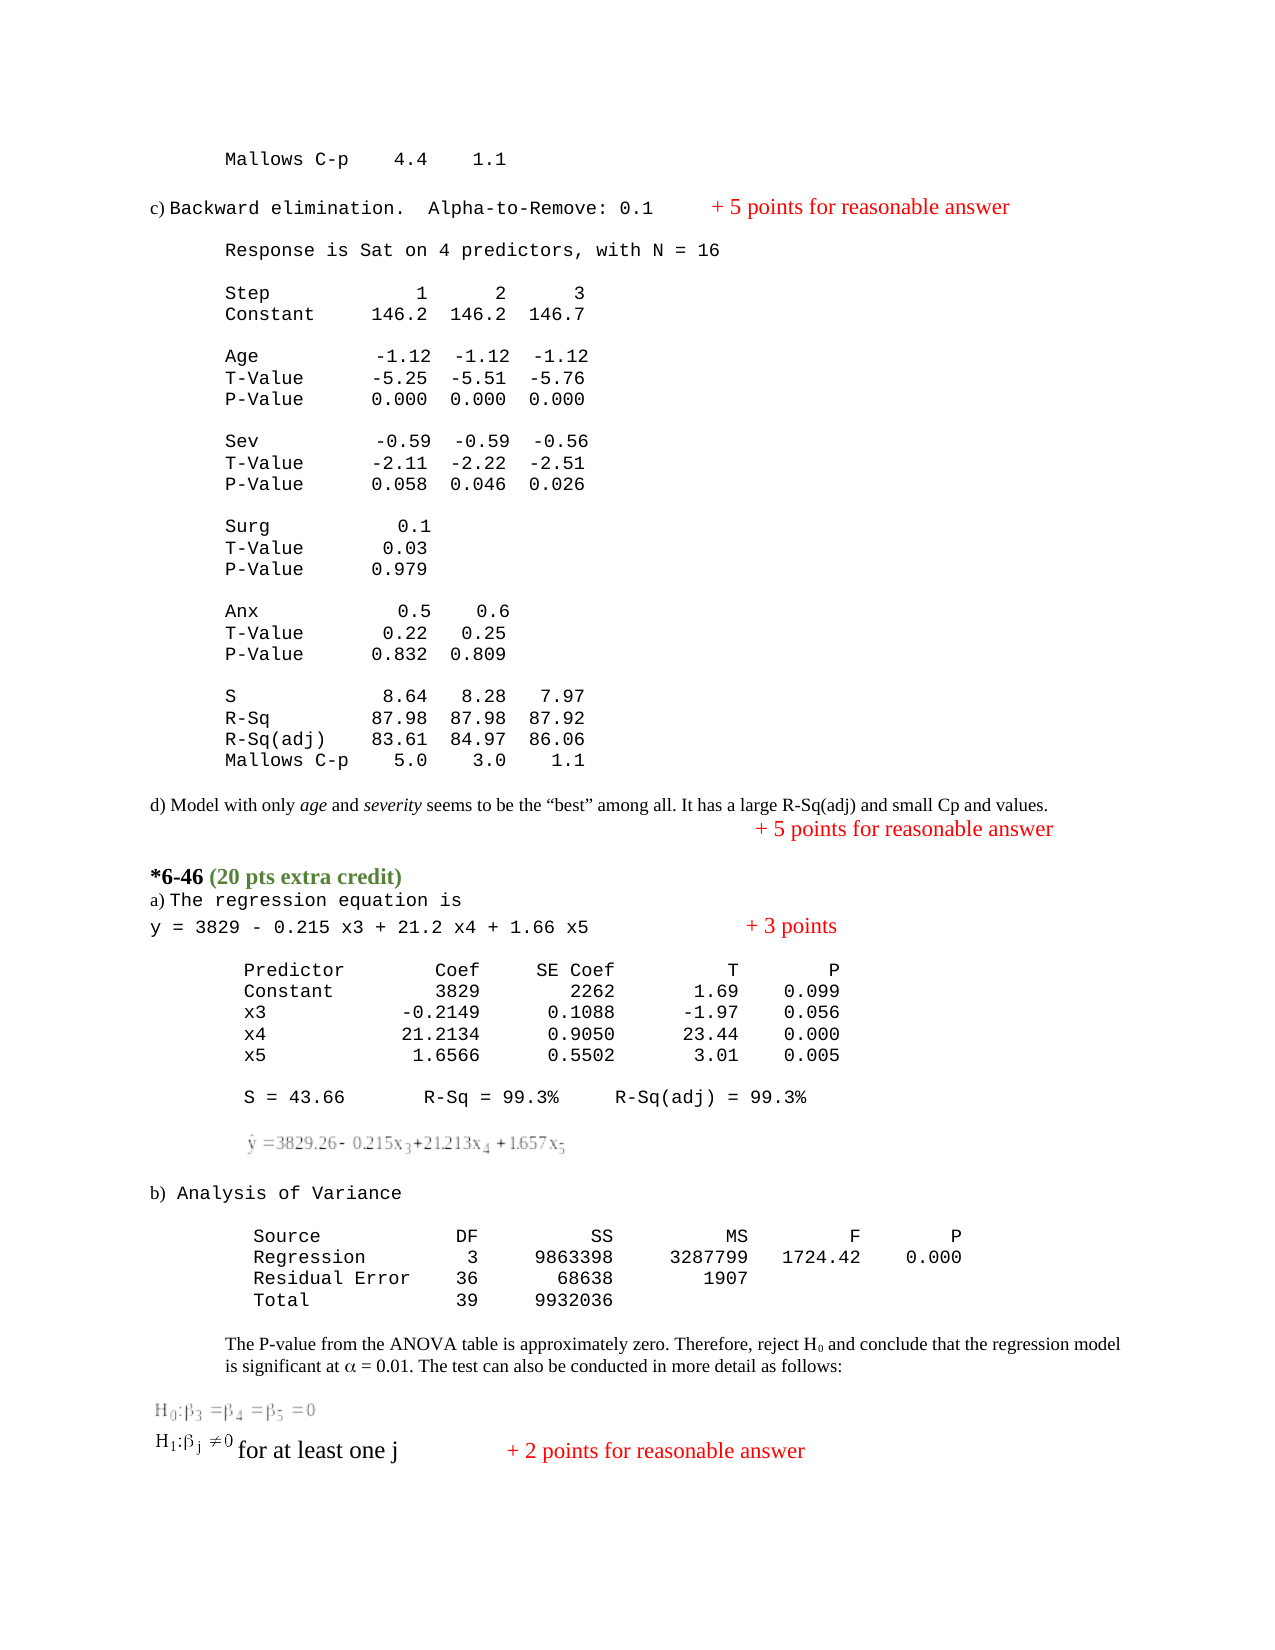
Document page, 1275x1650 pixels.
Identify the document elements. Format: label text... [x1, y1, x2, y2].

text P-Value 0.058 0.046 0.026 [225, 475, 1125, 496]
text a) The regression equation is [150, 889, 1125, 912]
text R-Sq(adj) 83.61 84.97 86.06 [225, 730, 1125, 751]
text + 5 points for reasonable answer [150, 815, 1125, 842]
text Mallows C-p 4.4 1.1 [225, 150, 1125, 171]
text S = 43.66 R-Sq = 99.3% R-Sq(adj) = 99.3% [150, 1088, 1125, 1109]
text T-Value -2.11 -2.22 -2.51 [225, 453, 1125, 475]
text Total 39 9932036 [150, 1290, 1125, 1312]
text Source DF SS MS F P [150, 1227, 1125, 1248]
text Surg 0.1 [225, 517, 1125, 538]
text c) Backward elimination. Alpha-to-Remove: 0.1 + 5 points for reasonable answer [150, 193, 1125, 220]
text T-Value 0.22 0.25 [225, 623, 1125, 645]
text P-Value 0.000 0.000 0.000 [225, 390, 1125, 411]
text for at least one j + 2 points for reasonable answer [150, 1428, 1125, 1464]
text d) Model with only age and severity seems to be the “best” among all. It has a large R-Sq(adj) and small Cp and values. [150, 794, 1125, 815]
text T-Value -5.25 -5.51 -5.76 [225, 368, 1125, 390]
text P-Value 0.979 [225, 560, 1125, 581]
text Response is Sat on 4 predictors, with N = 16 [225, 241, 1125, 262]
text *6-46 (20 pts extra credit) [150, 863, 1125, 889]
text Predictor Coef SE Coef T P [150, 961, 1125, 982]
text Sev -0.59 -0.59 -0.56 [225, 432, 1125, 453]
text b) Analysis of Variance [150, 1182, 1125, 1205]
text Mallows C-p 5.0 3.0 1.1 [225, 751, 1125, 772]
text y = 3829 - 0.215 x3 + 21.2 x4 + 1.66 x5 + 3 points [150, 912, 1125, 939]
text Constant 146.2 146.2 146.7 [225, 305, 1125, 326]
text P-Value 0.832 0.809 [225, 645, 1125, 666]
text T-Value 0.03 [225, 538, 1125, 560]
text S 8.64 8.28 7.97 [225, 687, 1125, 708]
text Anx 0.5 0.6 [225, 602, 1125, 623]
text Constant 3829 2262 1.69 0.099 [150, 982, 1125, 1003]
text The P-value from the ANOVA table is approximately zero. Therefore, reject H0 and conclude that the regression model is significant at = 0.01. The test can also be conducted in more detail as follows: [225, 1333, 1125, 1376]
text Residual Error 36 68638 1907 [150, 1269, 1125, 1290]
text Age -1.12 -1.12 -1.12 [225, 347, 1125, 368]
text x3 -0.2149 0.1088 -1.97 0.056 [150, 1003, 1125, 1024]
text x4 21.2134 0.9050 23.44 0.000 [150, 1024, 1125, 1046]
text R-Sq 87.98 87.98 87.92 [225, 708, 1125, 730]
text Regression 3 9863398 3287799 1724.42 0.000 [150, 1248, 1125, 1269]
text Step 1 2 3 [225, 283, 1125, 305]
text x5 1.6566 0.5502 3.01 0.005 [150, 1046, 1125, 1067]
